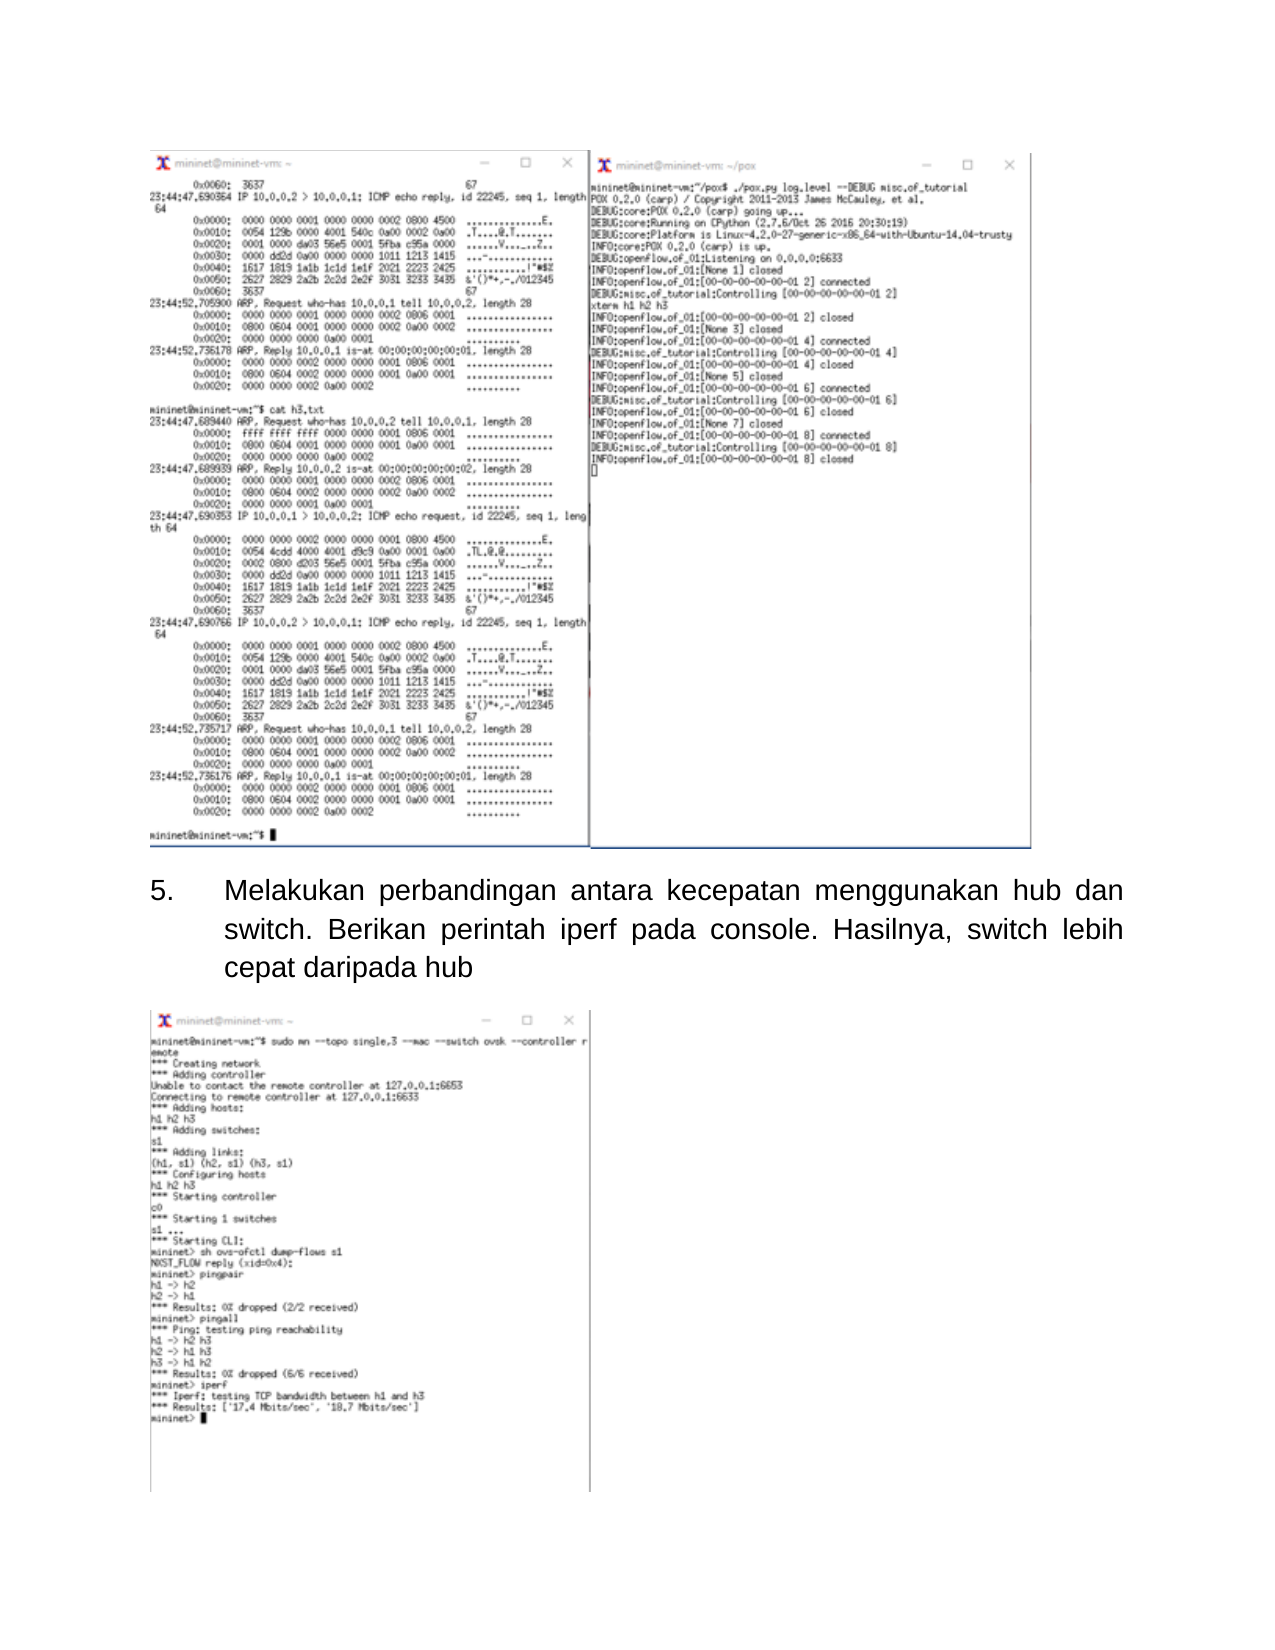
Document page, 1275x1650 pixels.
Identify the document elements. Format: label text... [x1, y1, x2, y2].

picture [150, 150, 1032, 849]
list Melakukan perbandingan antara kecepatan menggunakan hub dan switch. Berikan perintah iperf pada console. Hasilnya, switch lebih cepat daripada hub [150, 873, 1125, 984]
picture [150, 1010, 591, 1492]
